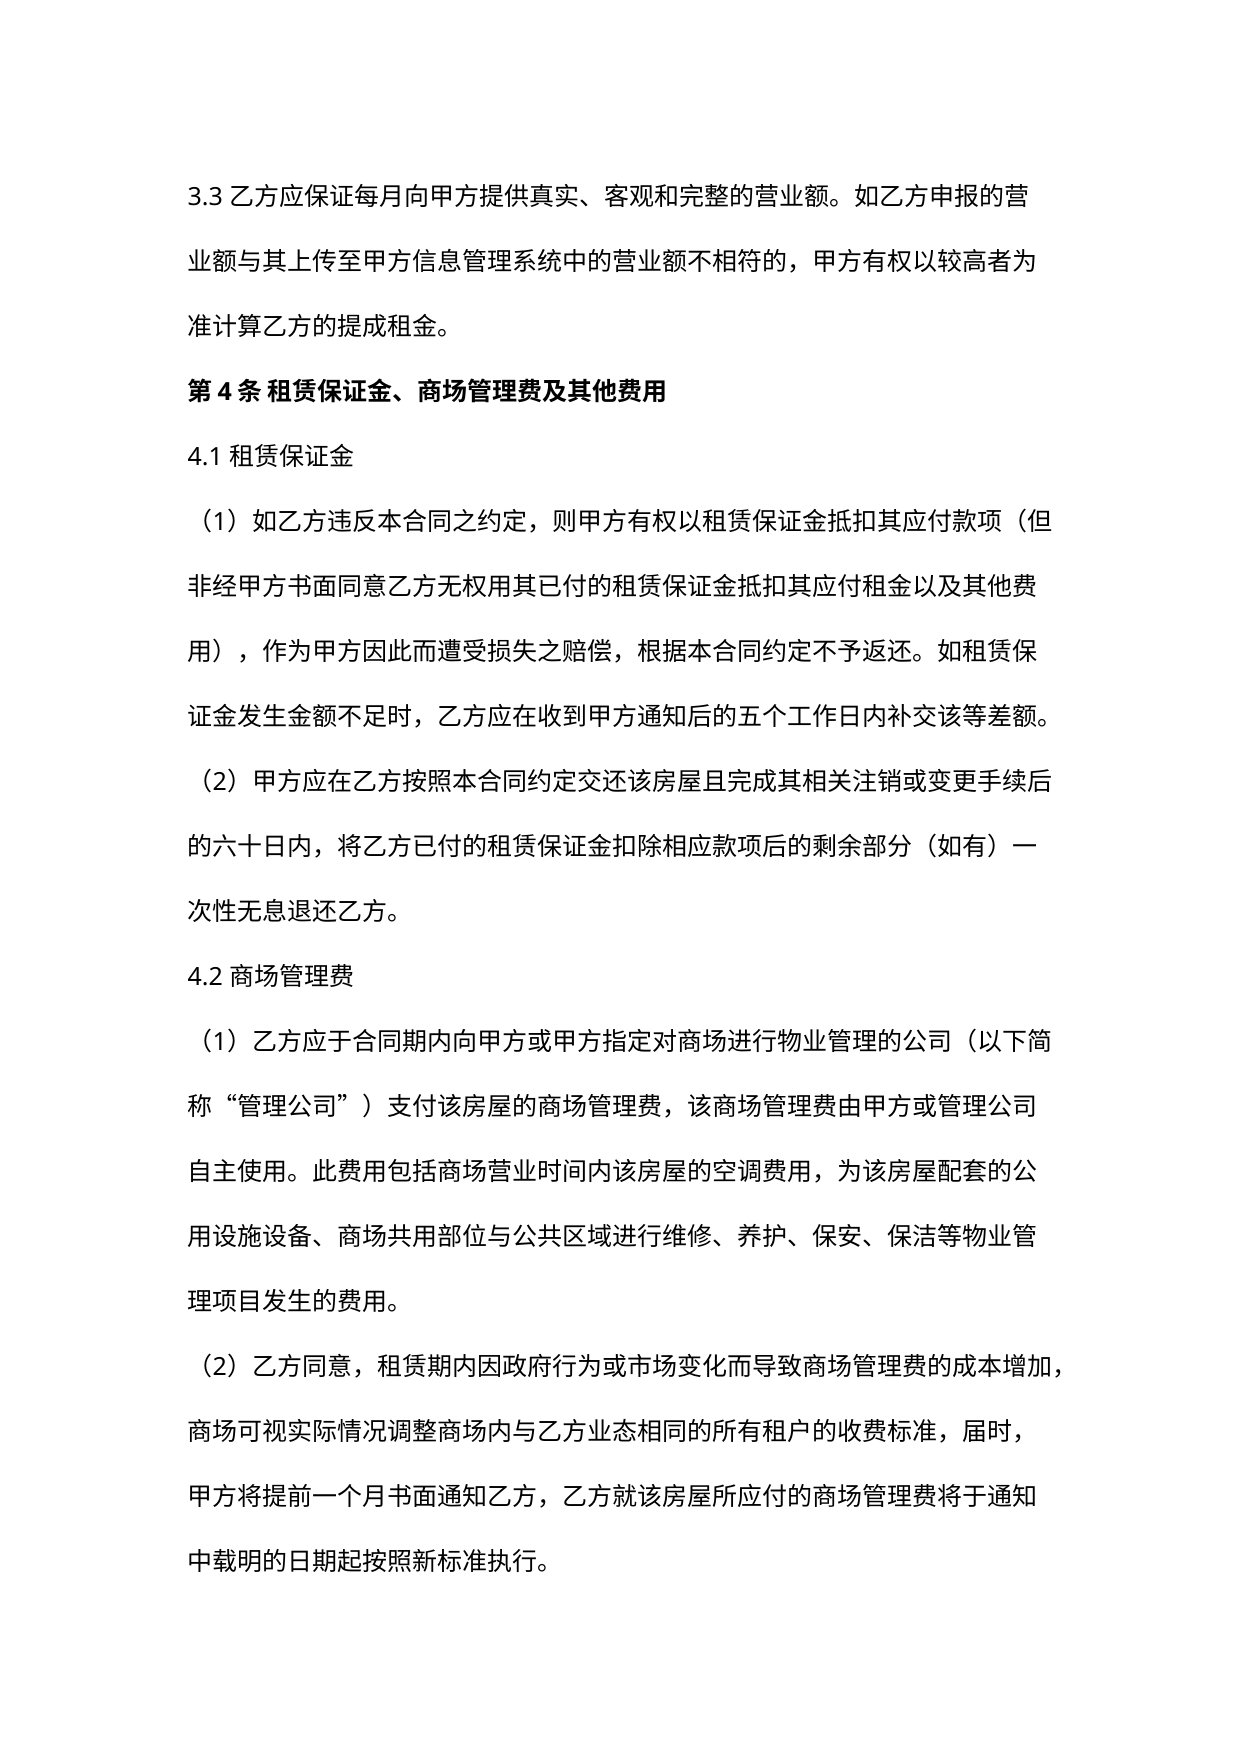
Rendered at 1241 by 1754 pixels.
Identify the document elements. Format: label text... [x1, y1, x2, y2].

text 3.3 乙方应保证每月向甲方提供真实、客观和完整的营业额。如乙方申报的营业额与其上传至甲方信息管理系统中的营业额不相符的，甲方有权以较高者为准计算乙方的提成租金。 [187, 162, 1053, 357]
text （2）甲方应在乙方按照本合同约定交还该房屋且完成其相关注销或变更手续后的六十日内，将乙方已付的租赁保证金扣除相应款项后的剩余部分（如有）一次性无息退还乙方。 [187, 747, 1053, 942]
text 4.1 租赁保证金 [187, 422, 1053, 487]
text （1）如乙方违反本合同之约定，则甲方有权以租赁保证金抵扣其应付款项（但非经甲方书面同意乙方无权用其已付的租赁保证金抵扣其应付租金以及其他费用），作为甲方因此而遭受损失之赔偿，根据本合同约定不予返还。如租赁保证金发生金额不足时，乙方应在收到甲方通知后的五个工作日内补交该等差额。 [187, 487, 1053, 747]
text （2）乙方同意，租赁期内因政府行为或市场变化而导致商场管理费的成本增加，商场可视实际情况调整商场内与乙方业态相同的所有租户的收费标准，届时，甲方将提前一个月书面通知乙方，乙方就该房屋所应付的商场管理费将于通知中载明的日期起按照新标准执行。 [187, 1332, 1053, 1592]
text 4.2 商场管理费 [187, 942, 1053, 1007]
subtitle 第4条 租赁保证金、商场管理费及其他费用 [187, 357, 1053, 422]
text （1）乙方应于合同期内向甲方或甲方指定对商场进行物业管理的公司（以下简称“管理公司”）支付该房屋的商场管理费，该商场管理费由甲方或管理公司自主使用。此费用包括商场营业时间内该房屋的空调费用，为该房屋配套的公用设施设备、商场共用部位与公共区域进行维修、养护、保安、保洁等物业管理项目发生的费用。 [187, 1007, 1053, 1332]
